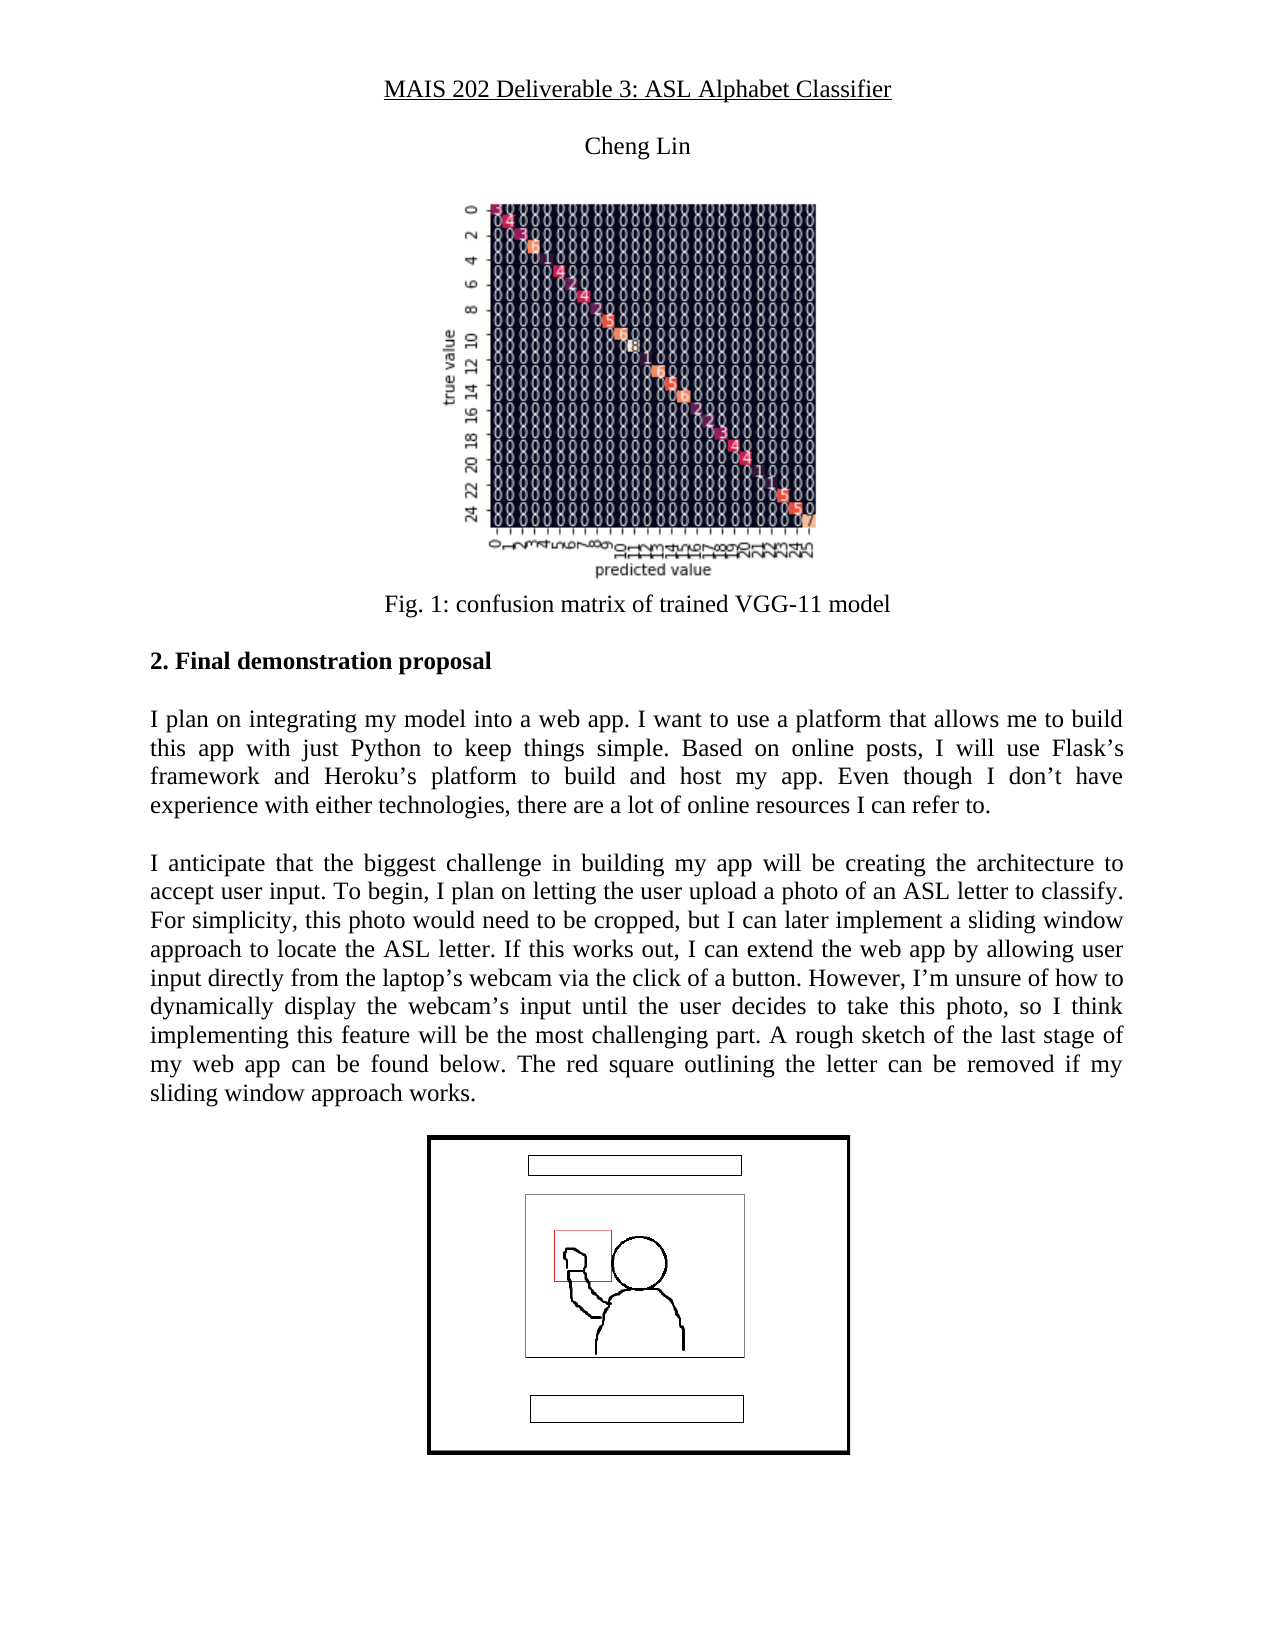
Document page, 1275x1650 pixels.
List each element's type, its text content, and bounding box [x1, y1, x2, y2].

text I plan on integrating my model into a web app. I want to use a platform that allows me to build this app with just Python to keep things simple. Based on online posts, I will use Flask’s framework and Heroku’s platform to build and host my app. Even though I don’t have experience with either technologies, there are a lot of online resources I can refer to. [150, 704, 1125, 819]
text I anticipate that the biggest challenge in building my app will be creating the architecture to accept user input. To begin, I plan on letting the user upload a photo of an ASL letter to classify. For simplicity, this photo would need to be cropped, but I can later implement a sliding window approach to locate the ASL letter. If this works out, I can extend the web app by allowing user input directly from the laptop’s webcam via the click of a button. However, I’m unsure of how to dynamically display the webcam’s input until the user decides to take this photo, so I think implementing this feature will be the most challenging part. A rough sketch of the last stage of my web app can be found below. The red square outlining the letter can be removed if my sliding window approach works. [150, 848, 1125, 1106]
picture [434, 188, 831, 589]
picture [425, 1135, 851, 1456]
text 2. Final demonstration proposal [150, 646, 1125, 675]
